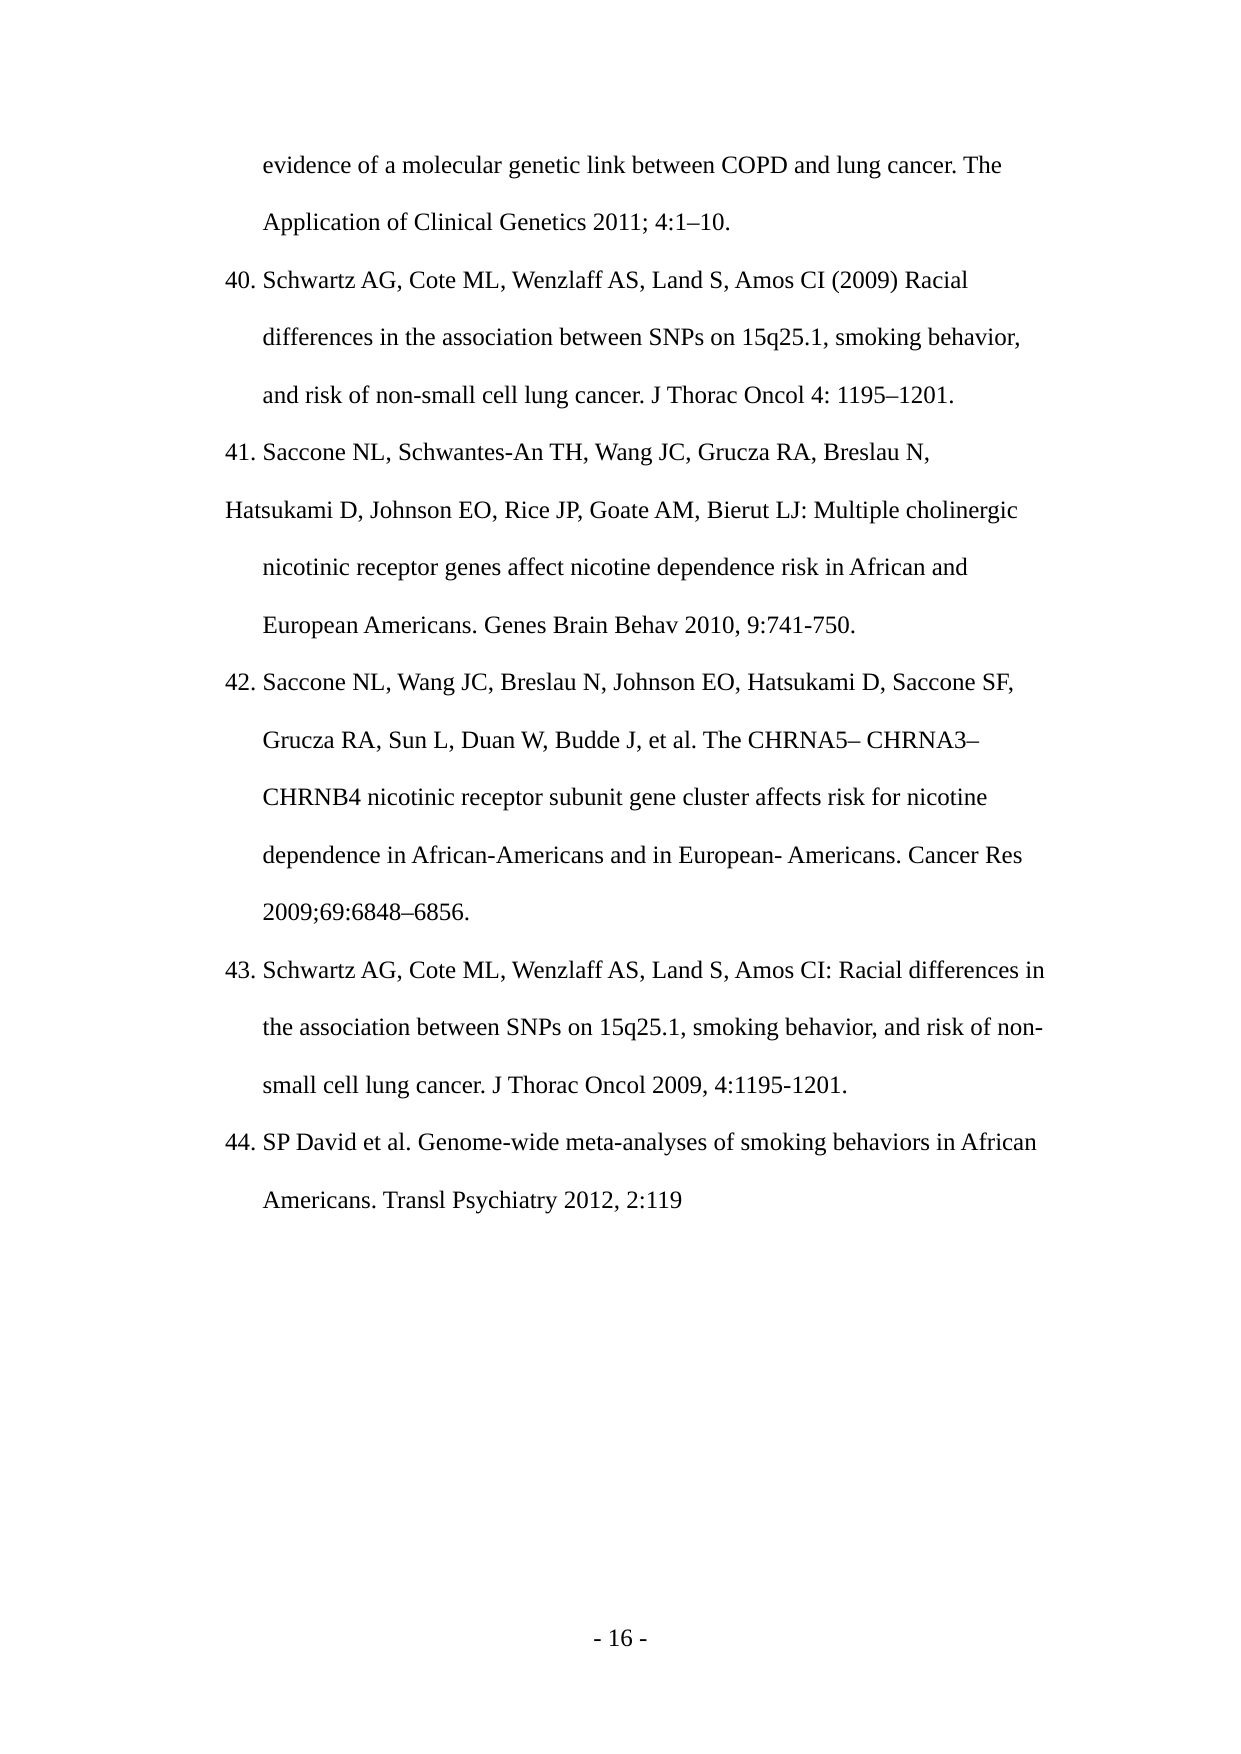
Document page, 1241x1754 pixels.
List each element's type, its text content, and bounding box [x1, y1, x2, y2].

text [225, 150, 1053, 236]
text 44. SP David et al. Genome-wide meta-analyses of smoking behaviors in African Americans. Transl Psychiatry 2012, 2:119 [225, 1127, 1053, 1214]
text Hatsukami D, Johnson EO, Rice JP, Goate AM, Bierut LJ: Multiple cholinergic nicotinic receptor genes affect nicotine dependence risk in African and European Americans. Genes Brain Behav 2010, 9:741-750. [225, 495, 1053, 639]
text 40. Schwartz AG, Cote ML, Wenzlaff AS, Land S, Amos CI (2009) Racial differences in the association between SNPs on 15q25.1, smoking behavior, and risk of non-small cell lung cancer. J Thorac Oncol 4: 1195–1201. [225, 265, 1053, 409]
text 41. Saccone NL, Schwantes-An TH, Wang JC, Grucza RA, Breslau N, [225, 437, 1053, 466]
text 43. Schwartz AG, Cote ML, Wenzlaff AS, Land S, Amos CI: Racial differences in the association between SNPs on 15q25.1, smoking behavior, and risk of non-small cell lung cancer. J Thorac Oncol 2009, 4:1195-1201. [225, 955, 1053, 1099]
text 42. Saccone NL, Wang JC, Breslau N, Johnson EO, Hatsukami D, Saccone SF, Grucza RA, Sun L, Duan W, Budde J, et al. The CHRNA5– CHRNA3–CHRNB4 nicotinic receptor subunit gene cluster affects risk for nicotine dependence in African-Americans and in European- Americans. Cancer Res 2009;69:6848–6856. [225, 667, 1053, 926]
